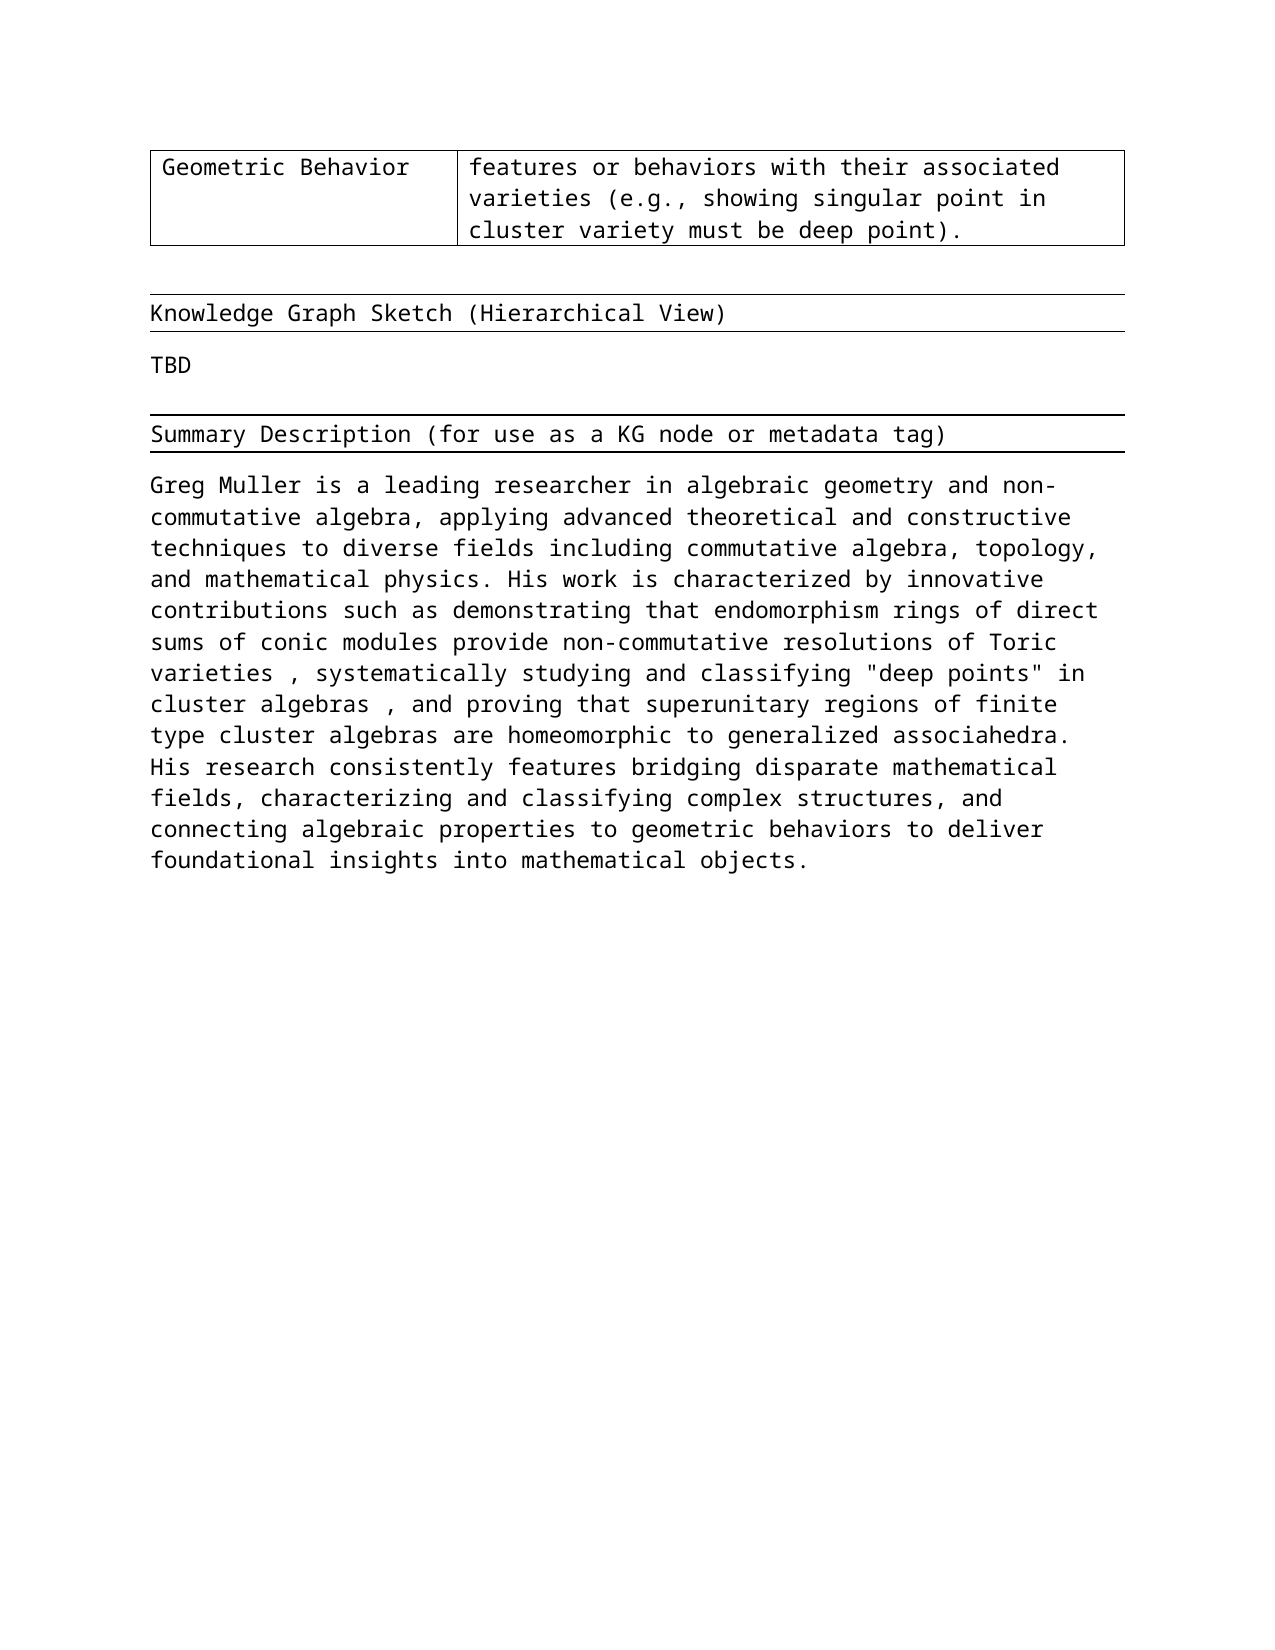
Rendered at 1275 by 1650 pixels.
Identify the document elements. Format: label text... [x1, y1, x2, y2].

text Summary Description (for use as a KG node or metadata tag) [150, 416, 1125, 451]
text TBD [150, 349, 1125, 414]
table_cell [458, 151, 1124, 245]
text Greg Muller is a leading researcher in algebraic geometry and non-commutative algebra, applying advanced theoretical and constructive techniques to diverse fields including commutative algebra, topology, and mathematical physics. His work is characterized by innovative contributions such as demonstrating that endomorphism rings of direct sums of conic modules provide non-commutative resolutions of Toric varieties , systematically studying and classifying "deep points" in cluster algebras , and proving that superunitary regions of finite type cluster algebras are homeomorphic to generalized associahedra. His research consistently features bridging disparate mathematical fields, characterizing and classifying complex structures, and connecting algebraic properties to geometric behaviors to deliver foundational insights into mathematical objects. [150, 469, 1125, 876]
text Knowledge Graph Sketch (Hierarchical View) [150, 295, 1125, 331]
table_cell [151, 151, 457, 245]
